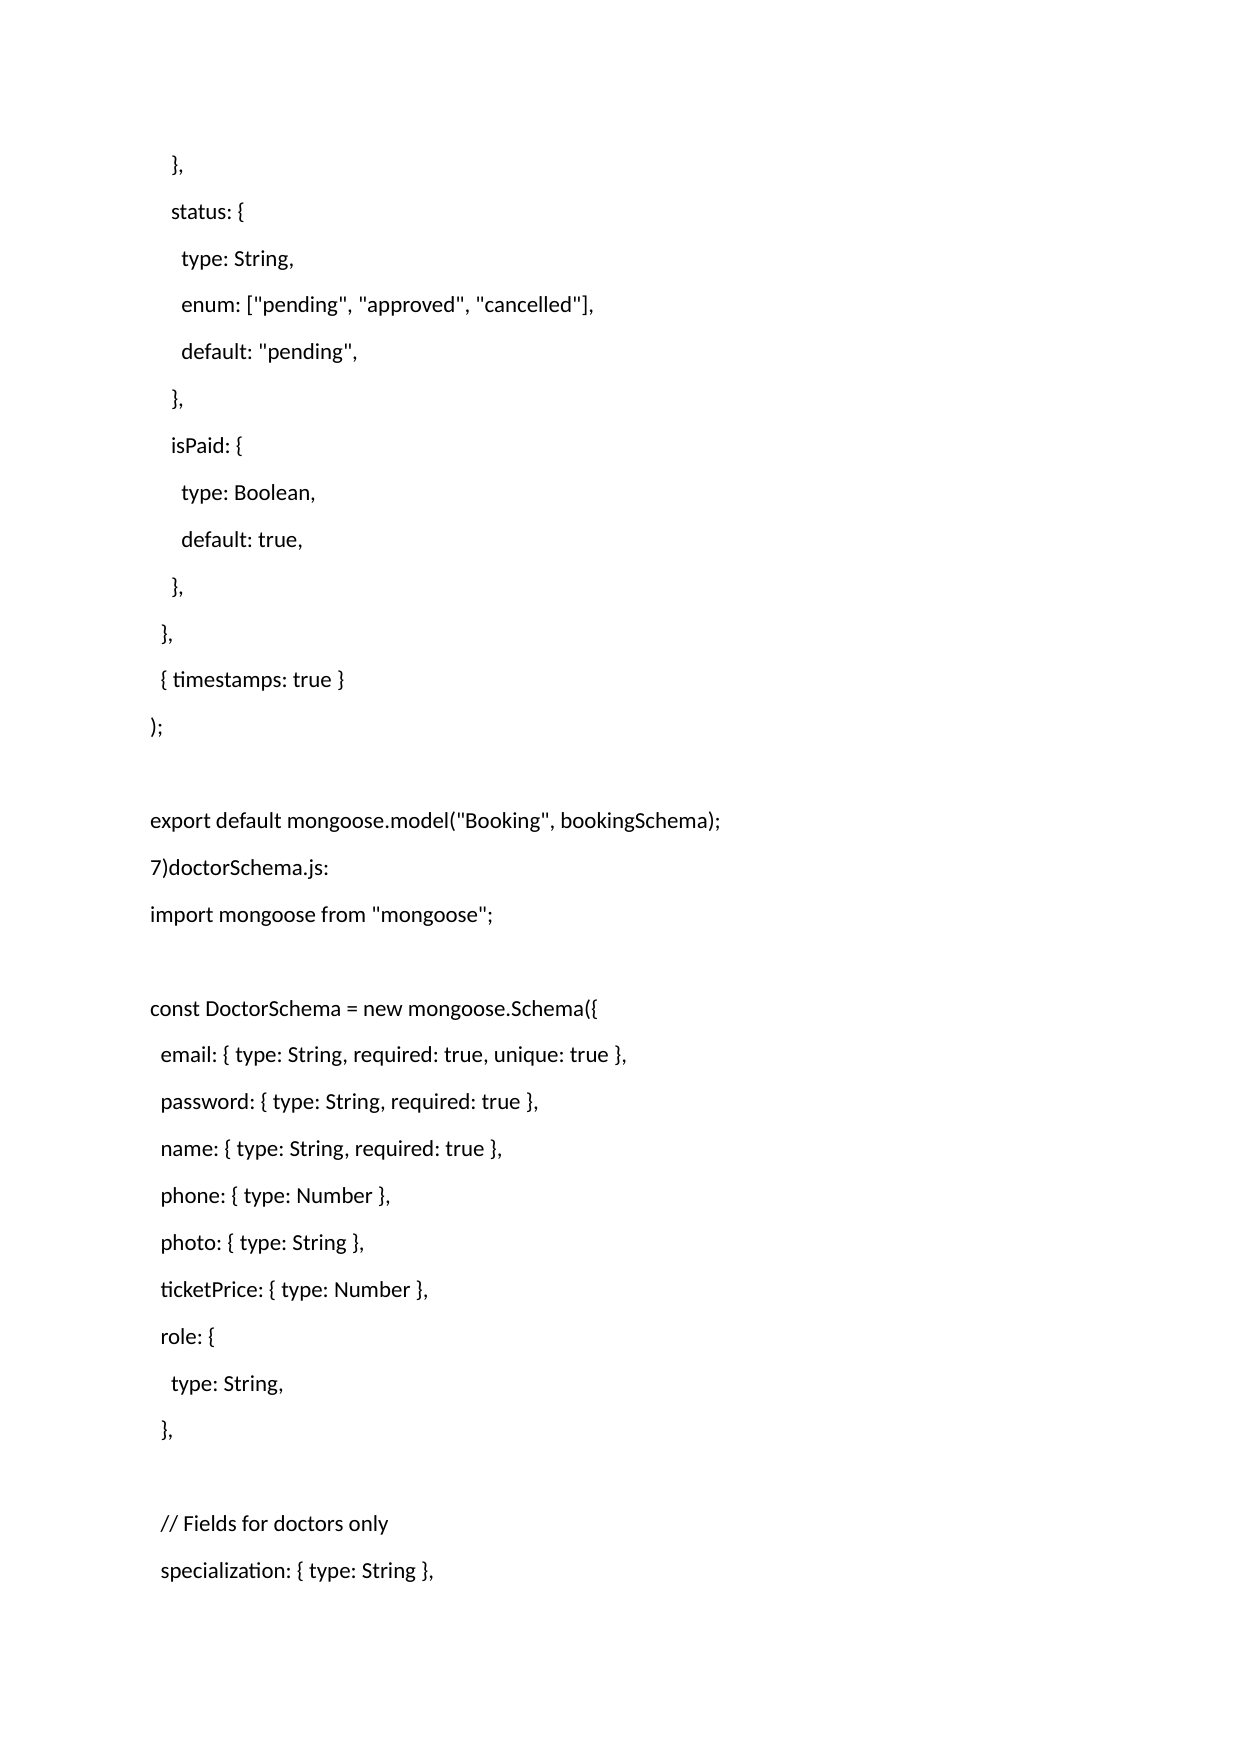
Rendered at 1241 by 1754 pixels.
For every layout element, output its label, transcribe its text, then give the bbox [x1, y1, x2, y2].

text // Fields for doctors only [150, 1509, 1090, 1537]
text import mongoose from "mongoose"; [150, 900, 1090, 928]
text ); [150, 712, 1090, 741]
text type: String, [150, 244, 1090, 272]
text email: { type: String, required: true, unique: true }, [150, 1041, 1090, 1069]
text name: { type: String, required: true }, [150, 1134, 1090, 1162]
text phone: { type: Number }, [150, 1181, 1090, 1209]
text }, [150, 150, 1090, 178]
text default: true, [150, 525, 1090, 553]
text const DoctorSchema = new mongoose.Schema({ [150, 994, 1090, 1022]
text }, [150, 1416, 1090, 1444]
text }, [150, 619, 1090, 647]
text isPaid: { [150, 431, 1090, 459]
text 7)doctorSchema.js: [150, 853, 1090, 881]
text status: { [150, 197, 1090, 225]
text specialization: { type: String }, [150, 1556, 1090, 1584]
text type: Boolean, [150, 478, 1090, 506]
text photo: { type: String }, [150, 1228, 1090, 1256]
text }, [150, 572, 1090, 600]
text role: { [150, 1322, 1090, 1350]
text type: String, [150, 1369, 1090, 1397]
text default: "pending", [150, 337, 1090, 366]
text { timestamps: true } [150, 666, 1090, 694]
text export default mongoose.model("Booking", bookingSchema); [150, 806, 1090, 834]
text ticketPrice: { type: Number }, [150, 1275, 1090, 1303]
text enum: ["pending", "approved", "cancelled"], [150, 291, 1090, 319]
text password: { type: String, required: true }, [150, 1087, 1090, 1116]
text }, [150, 384, 1090, 412]
